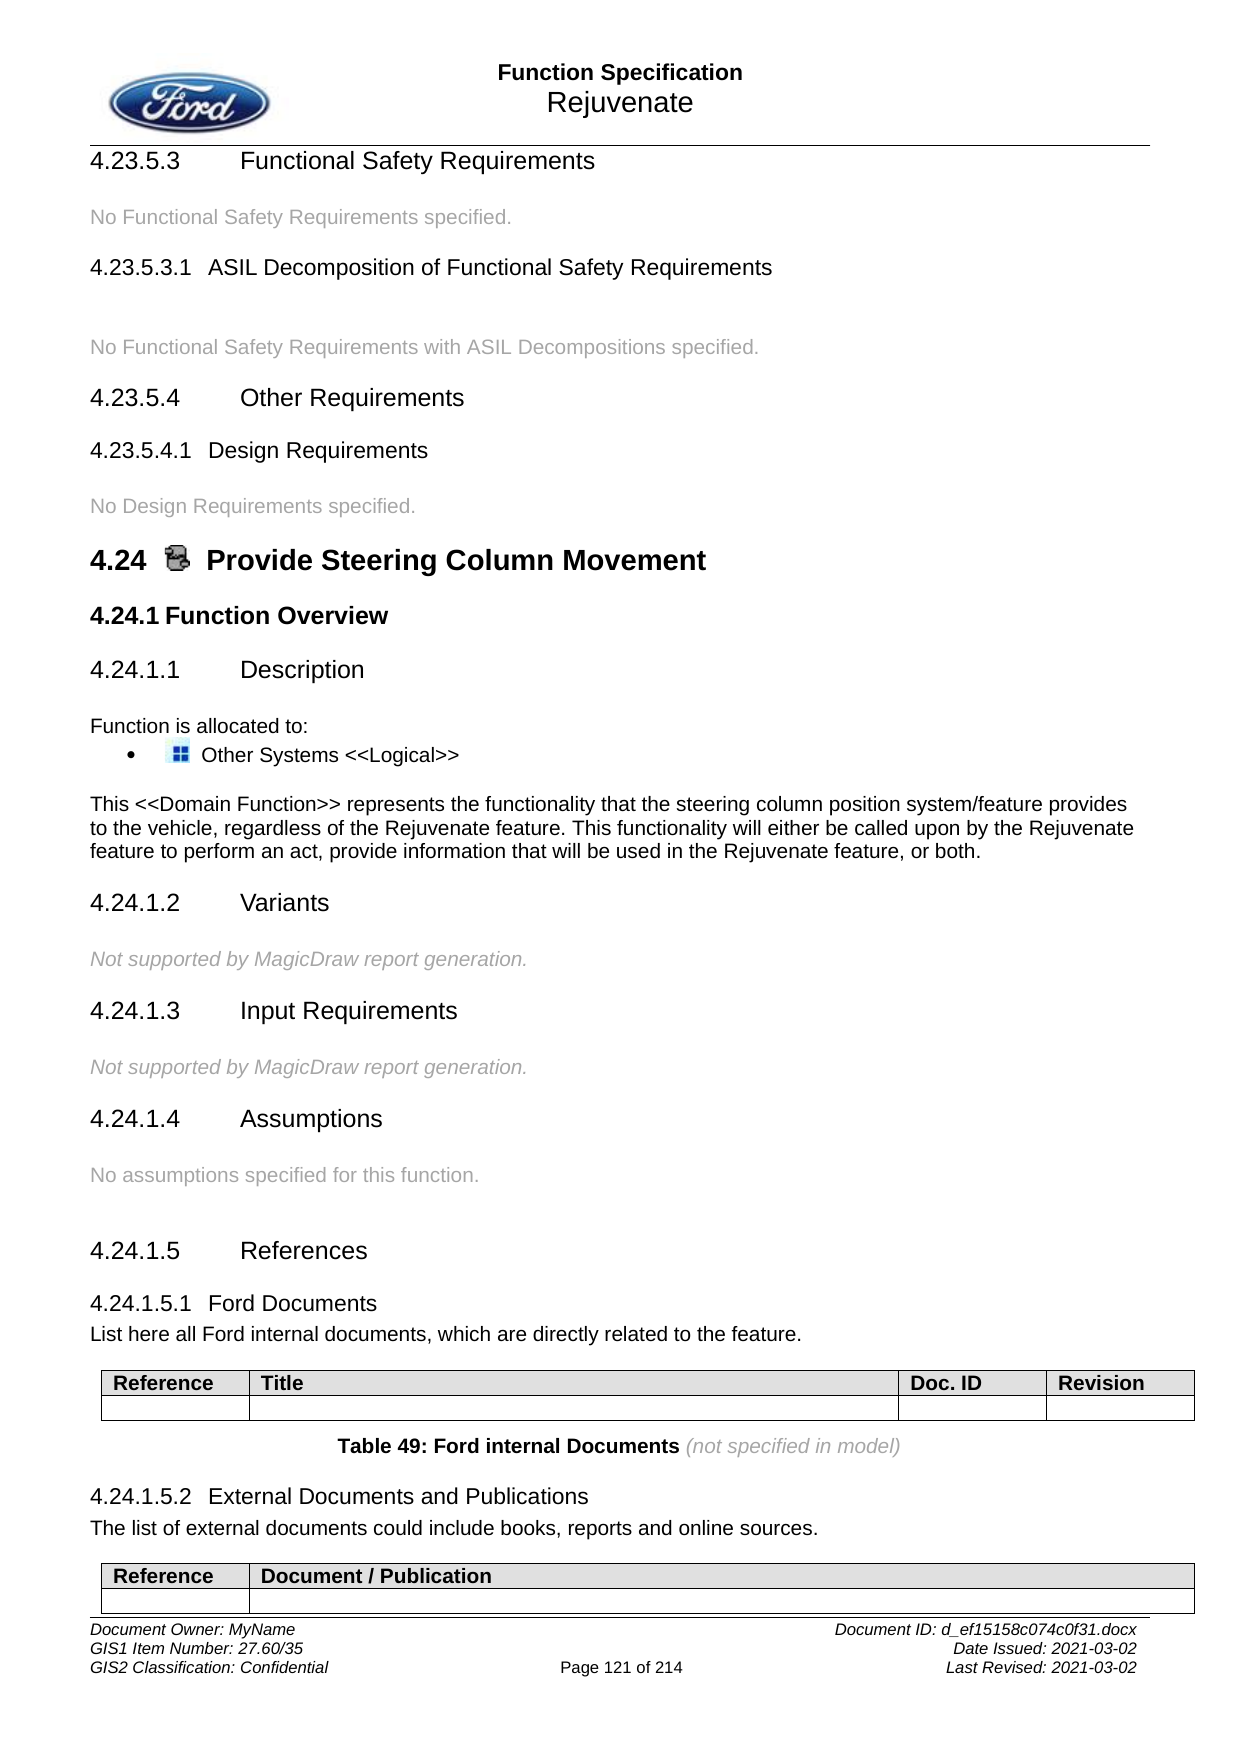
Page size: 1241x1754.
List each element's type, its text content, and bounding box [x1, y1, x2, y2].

subtitle Input Requirements [90, 996, 1150, 1025]
picture [164, 737, 190, 763]
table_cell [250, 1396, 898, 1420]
subtitle ASIL Decomposition of Functional Safety Requirements [90, 254, 1150, 280]
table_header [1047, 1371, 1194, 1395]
text List here all Ford internal documents, which are directly related to the feature. [90, 1322, 1136, 1346]
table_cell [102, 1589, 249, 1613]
text No assumptions specified for this function. [90, 1163, 1150, 1187]
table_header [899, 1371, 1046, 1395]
subtitle Design Requirements [90, 437, 1150, 463]
text No Functional Safety Requirements specified. [90, 205, 1150, 229]
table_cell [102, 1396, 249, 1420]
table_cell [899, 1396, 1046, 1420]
text No Design Requirements specified. [90, 494, 1150, 518]
subtitle Provide Steering Column Movement [90, 543, 1150, 576]
subtitle References [90, 1236, 1150, 1265]
subtitle Functional Safety Requirements [90, 146, 1150, 175]
text Table 49: Ford internal Documents (not specified in model) [90, 1434, 1150, 1458]
subtitle Assumptions [90, 1104, 1150, 1133]
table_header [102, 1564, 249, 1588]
subtitle Description [90, 655, 1150, 684]
text This <<Domain Function>> represents the functionality that the steering column position system/feature provides to the vehicle, regardless of the Rejuvenate feature. This functionality will either be called upon by the Rejuvenate feature to perform an act, provide information that will be used in the Rejuvenate feature, or both. [90, 791, 1150, 863]
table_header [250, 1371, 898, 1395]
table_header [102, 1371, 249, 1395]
subtitle Variants [90, 888, 1150, 917]
picture [164, 545, 190, 571]
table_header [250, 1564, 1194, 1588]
subtitle Other Requirements [90, 383, 1150, 412]
text Function is allocated to: [90, 714, 1150, 738]
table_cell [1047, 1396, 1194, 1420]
list Other Systems <<Logical>> [127, 738, 1150, 767]
subtitle Ford Documents [90, 1290, 1150, 1316]
picture [89, 53, 290, 154]
subtitle External Documents and Publications [90, 1483, 1150, 1509]
subtitle Function Overview [90, 601, 1150, 630]
text No Functional Safety Requirements with ASIL Decompositions specified. [90, 334, 1150, 358]
text Not supported by MagicDraw report generation. [90, 947, 1150, 971]
text The list of external documents could include books, reports and online sources. [90, 1515, 1136, 1539]
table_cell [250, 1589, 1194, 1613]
text Not supported by MagicDraw report generation. [90, 1055, 1150, 1079]
